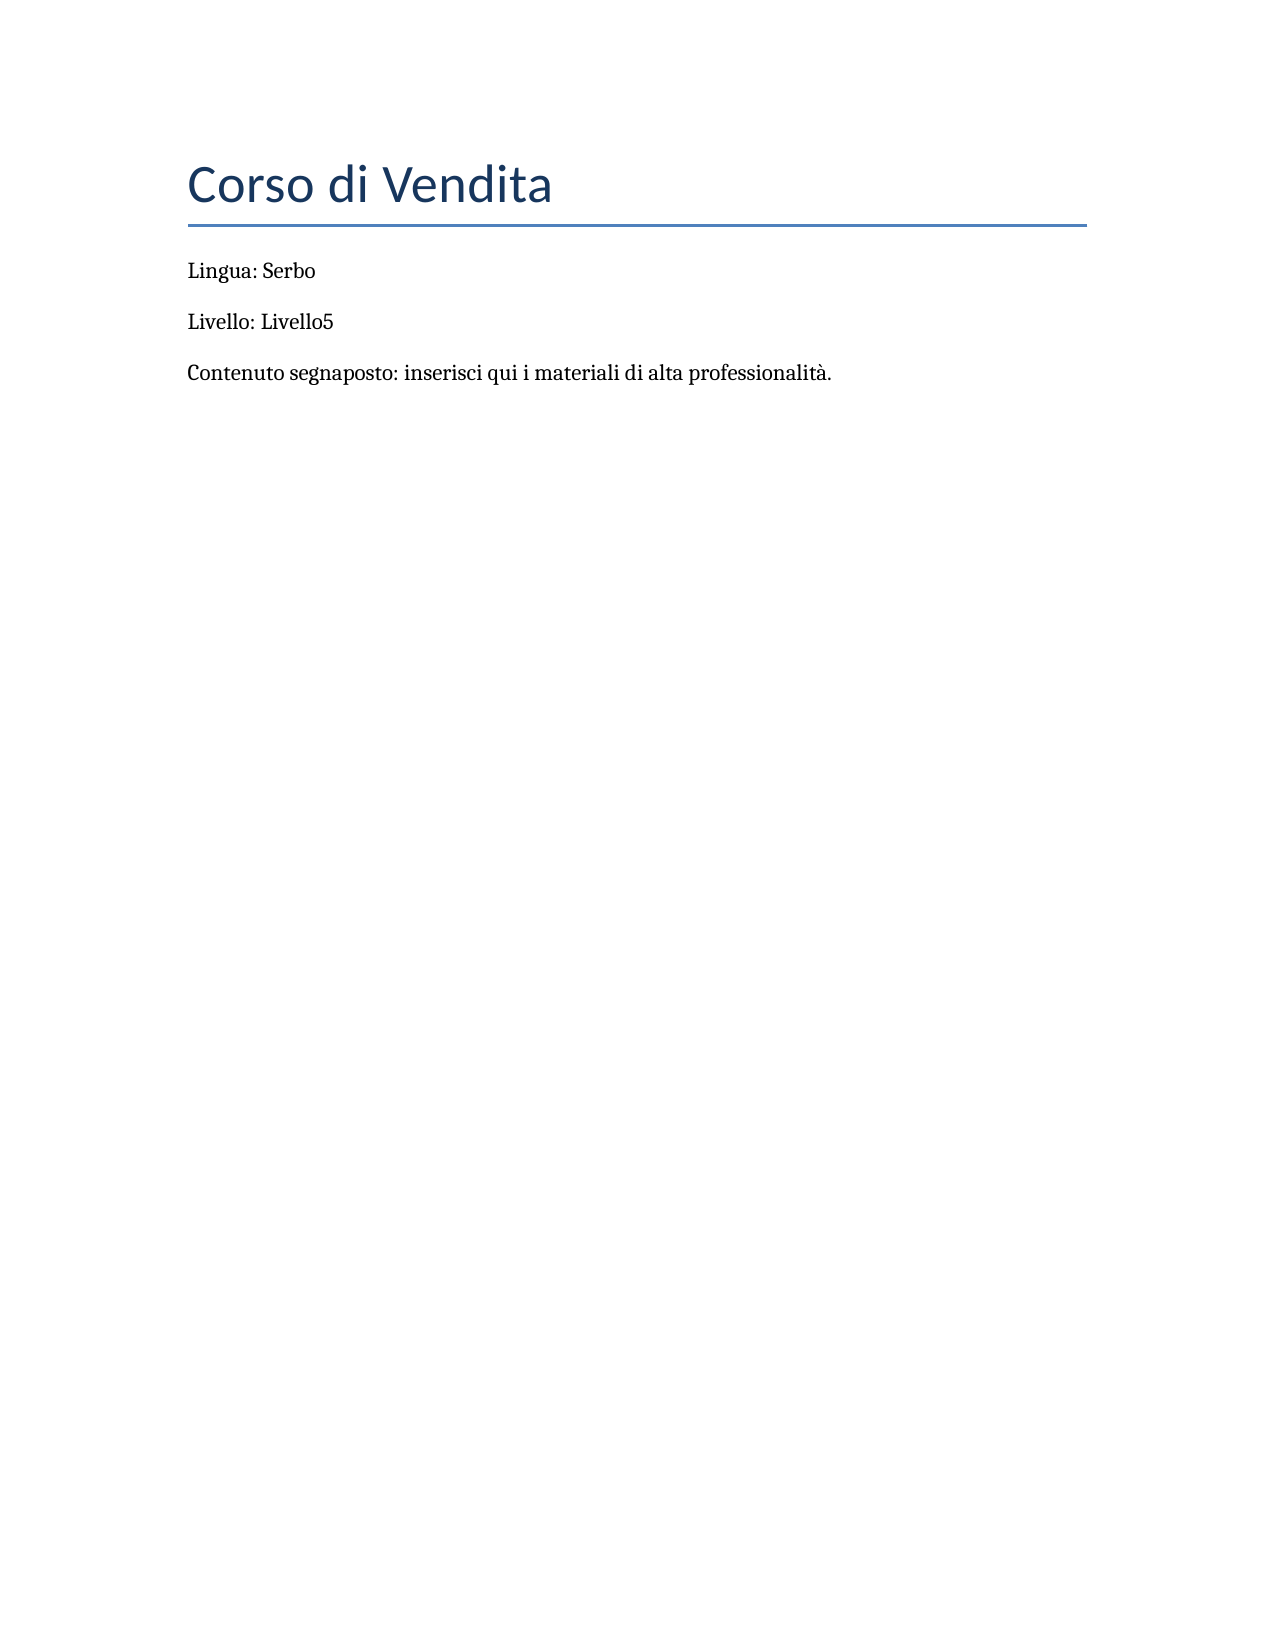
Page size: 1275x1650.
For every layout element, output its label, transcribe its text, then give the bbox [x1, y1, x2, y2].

text Livello: Livello5 [187, 309, 1087, 335]
title Corso di Vendita [187, 150, 1087, 227]
text Contenuto segnaposto: inserisci qui i materiali di alta professionalità. [187, 360, 1087, 386]
text Lingua: Serbo [187, 258, 1087, 284]
